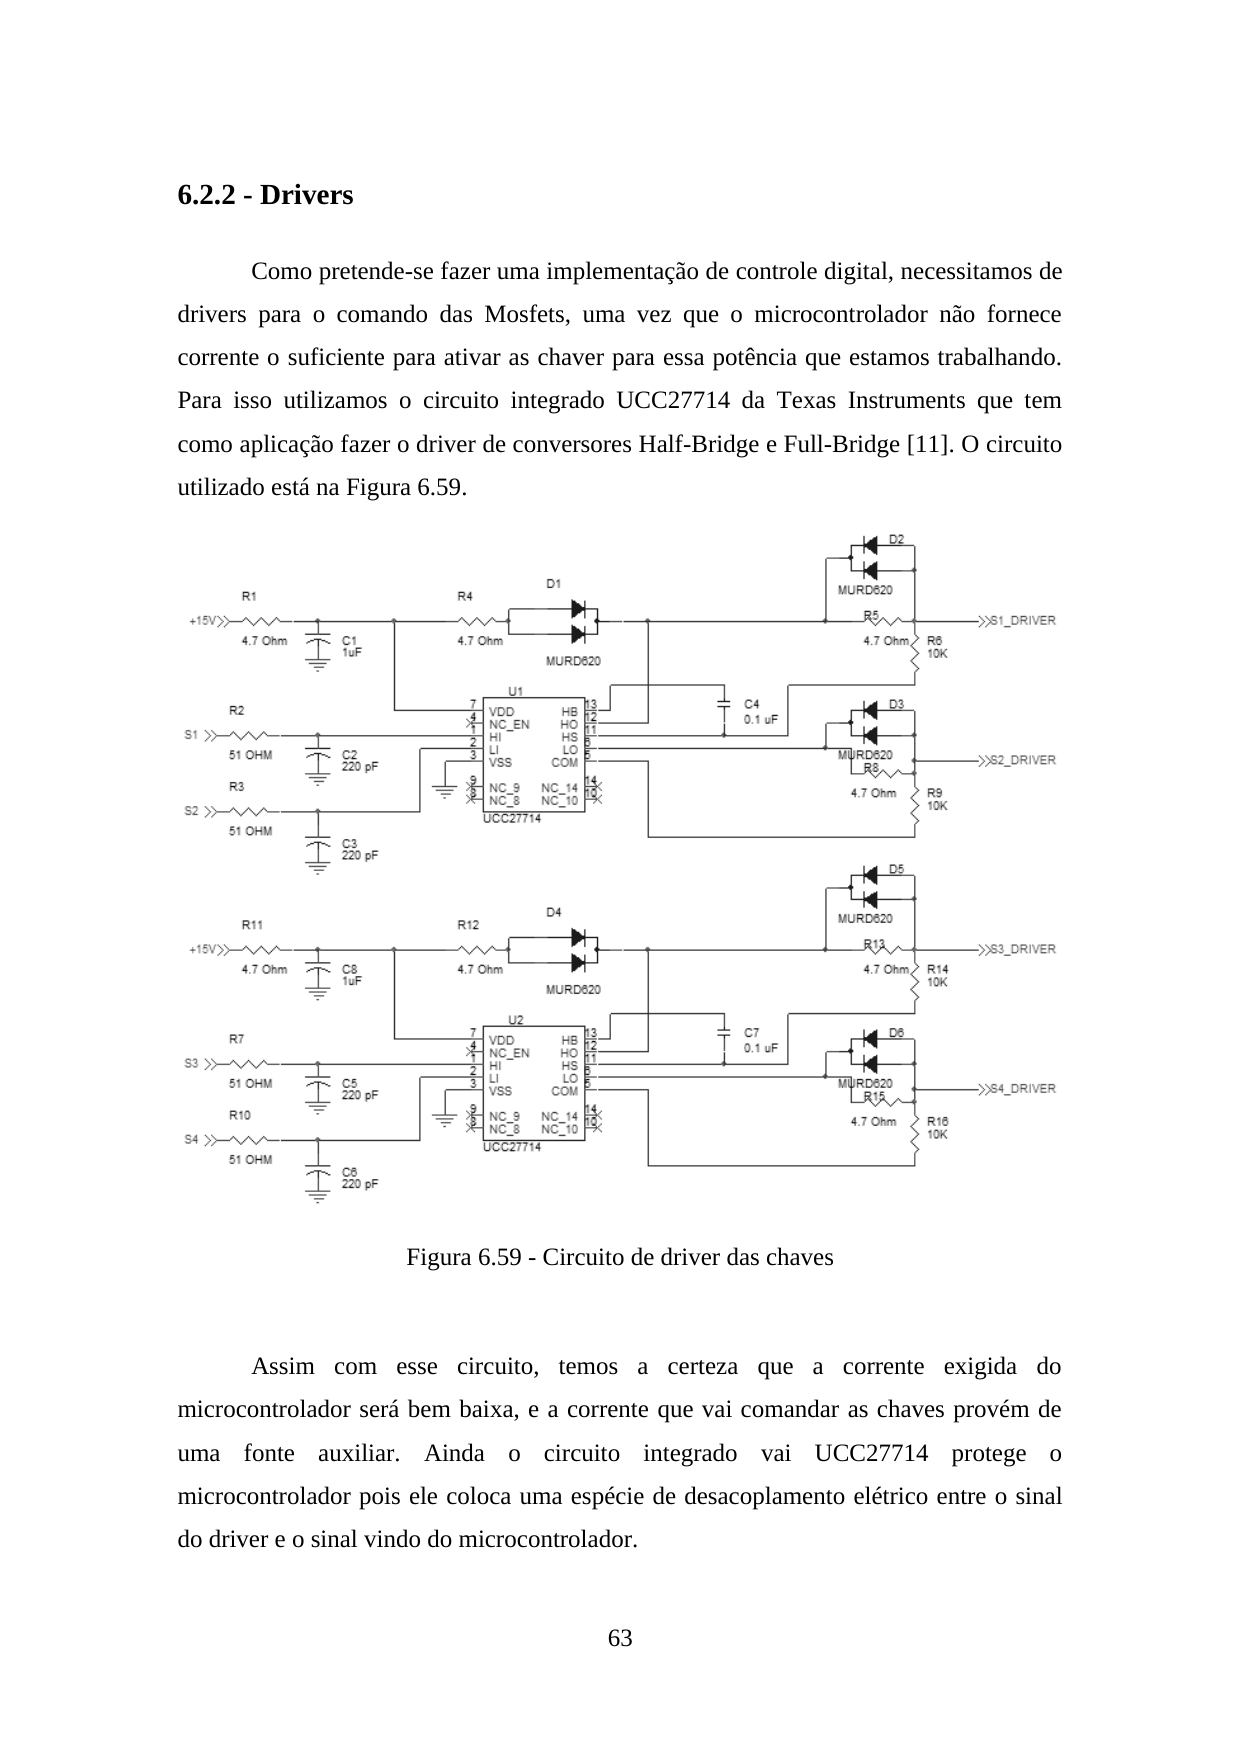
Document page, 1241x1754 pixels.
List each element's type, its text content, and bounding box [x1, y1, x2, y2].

subtitle Drivers [177, 177, 1063, 210]
text Assim com esse circuito, temos a certeza que a corrente exigida do microcontrolador será bem baixa, e a corrente que vai comandar as chaves provém de uma fonte auxiliar. Ainda o circuito integrado vai UCC27714 protege o microcontrolador pois ele coloca uma espécie de desacoplamento elétrico entre o sinal do driver e o sinal vindo do microcontrolador. [177, 1351, 1063, 1553]
